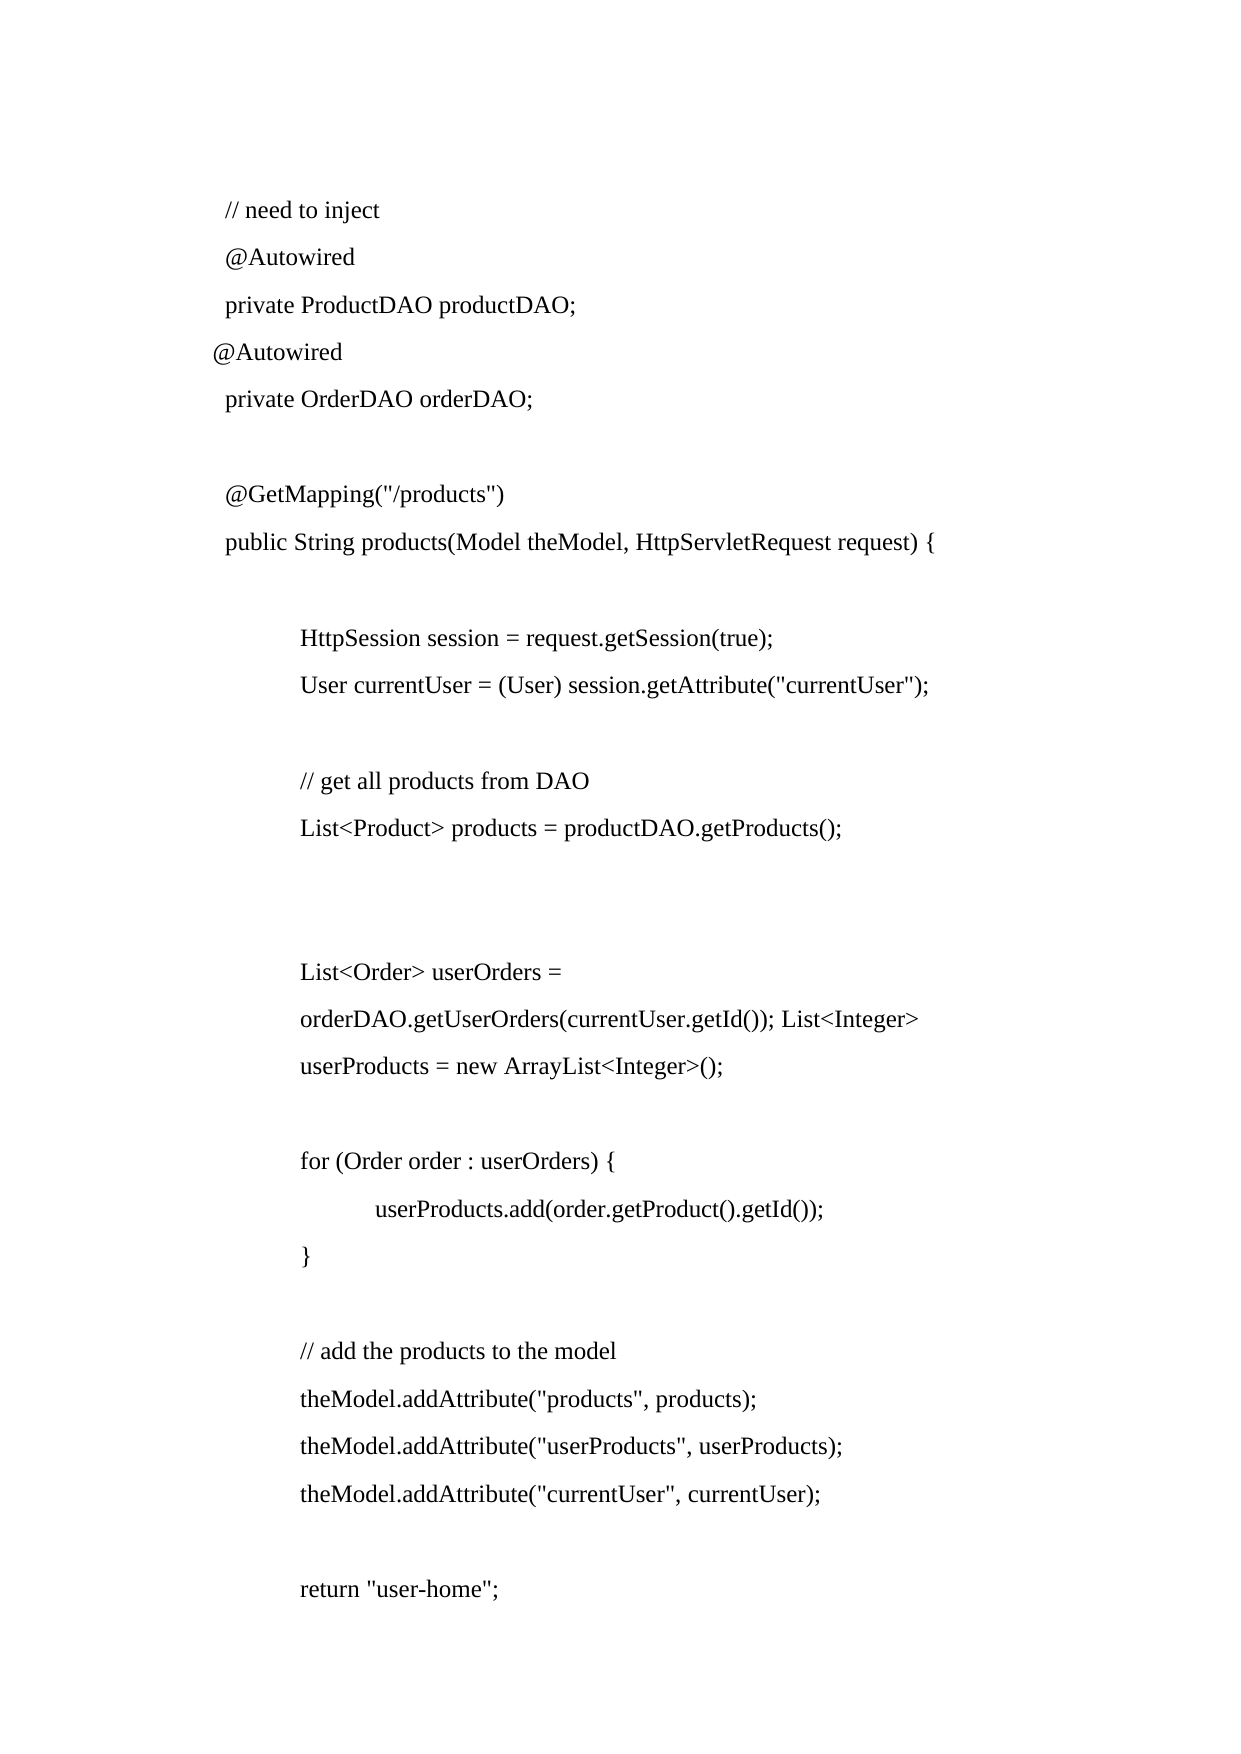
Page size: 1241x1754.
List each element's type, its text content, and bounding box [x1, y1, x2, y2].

text private ProductDAO productDAO; @Autowired [212, 290, 578, 366]
text HttpSession session = request.getSession(true); [300, 623, 1098, 652]
text for (Order order : userOrders) { userProducts.add(order.getProduct().getId()); [300, 1146, 830, 1222]
text List<Order> userOrders = orderDAO.getUserOrders(currentUser.getId()); List<Integer> userProducts = new ArrayList<Integer>(); [300, 957, 1042, 1080]
text } [300, 1241, 1098, 1270]
text // need to inject @Autowired [225, 195, 382, 271]
text public String products(Model theModel, HttpServletRequest request) { [225, 527, 1098, 556]
text // add the products to the model theModel.addAttribute("products", products); theModel.addAttribute("userProducts", userProducts); theModel.addAttribute("currentUser", currentUser); [300, 1336, 845, 1507]
text return "user-home"; [300, 1574, 1098, 1602]
text private OrderDAO orderDAO; [225, 384, 1098, 413]
text List<Product> products = productDAO.getProducts(); [300, 813, 1098, 842]
text User currentUser = (User) session.getAttribute("currentUser"); [300, 670, 1098, 699]
text // get all products from DAO [300, 766, 1098, 794]
text @GetMapping("/products") [225, 479, 1098, 508]
